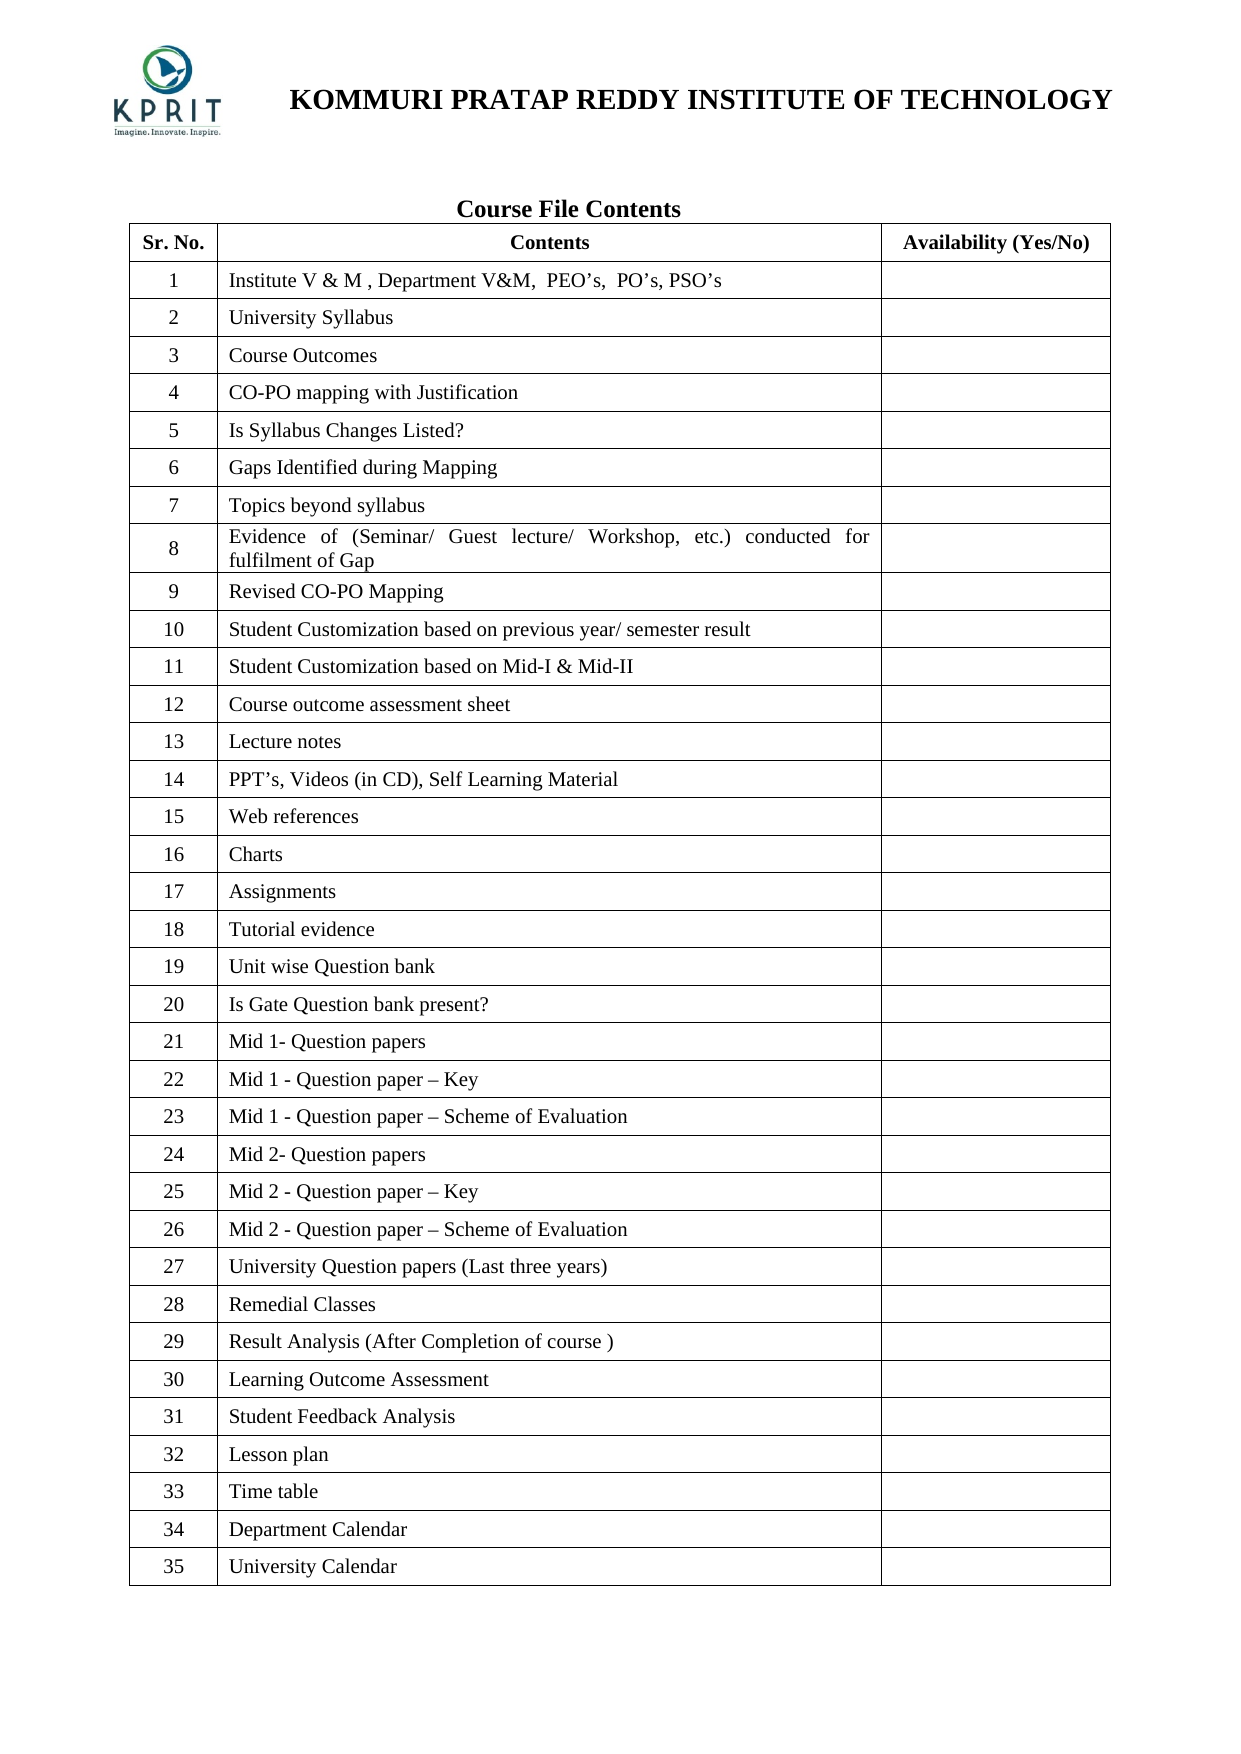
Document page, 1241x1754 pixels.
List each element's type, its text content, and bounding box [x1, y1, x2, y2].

table_cell Course Outcomes [218, 337, 881, 373]
table_cell Learning Outcome Assessment [218, 1361, 881, 1397]
table_cell [882, 986, 1110, 1022]
table_cell Time table [218, 1473, 881, 1510]
table_cell 30 [130, 1361, 217, 1397]
table_cell 9 [130, 573, 217, 610]
table_cell [882, 761, 1110, 797]
table_cell Is Gate Question bank present? [218, 986, 881, 1022]
table_cell 32 [130, 1436, 217, 1472]
table_cell 24 [130, 1136, 217, 1172]
table_cell [882, 412, 1110, 448]
table_cell 2 [130, 299, 217, 336]
table_cell [882, 1286, 1110, 1322]
table_cell Web references [218, 798, 881, 835]
table_cell 35 [130, 1548, 217, 1585]
table_cell Student Feedback Analysis [218, 1398, 881, 1435]
table_cell 33 [130, 1473, 217, 1510]
table_cell [882, 299, 1110, 336]
table_cell Mid 2 - Question paper – Key [218, 1173, 881, 1210]
table_cell Lesson plan [218, 1436, 881, 1472]
table_cell [882, 1323, 1110, 1360]
table_cell 16 [130, 836, 217, 872]
table_cell 34 [130, 1511, 217, 1547]
table_cell 20 [130, 986, 217, 1022]
table_cell University Calendar [218, 1548, 881, 1585]
table_header Contents [218, 224, 881, 261]
table_cell 28 [130, 1286, 217, 1322]
table_cell 12 [130, 686, 217, 722]
text Course File Contents [84, 194, 1053, 223]
table_cell Mid 1 - Question paper – Key [218, 1061, 881, 1097]
table_cell 14 [130, 761, 217, 797]
table_cell [882, 1023, 1110, 1060]
table_cell [882, 1061, 1110, 1097]
table_cell Charts [218, 836, 881, 872]
table_cell 18 [130, 911, 217, 947]
table_cell [882, 1248, 1110, 1285]
table_cell [882, 262, 1110, 298]
table_cell Student Customization based on Mid-I & Mid-II [218, 648, 881, 685]
table_cell [882, 873, 1110, 910]
table_cell Assignments [218, 873, 881, 910]
table_cell 1 [130, 262, 217, 298]
table_cell Department Calendar [218, 1511, 881, 1547]
table_cell 26 [130, 1211, 217, 1247]
table_cell Mid 1- Question papers [218, 1023, 881, 1060]
table_cell 6 [130, 449, 217, 486]
table_cell [882, 337, 1110, 373]
table_cell [882, 1136, 1110, 1172]
table_cell [882, 1473, 1110, 1510]
table_cell 19 [130, 948, 217, 985]
table_cell Student Customization based on previous year/ semester result [218, 611, 881, 647]
table_cell [882, 573, 1110, 610]
table_cell [882, 449, 1110, 486]
table_header Availability (Yes/No) [882, 224, 1110, 261]
table_cell [882, 1548, 1110, 1585]
table_cell University Question papers (Last three years) [218, 1248, 881, 1285]
table_cell Tutorial evidence [218, 911, 881, 947]
table_cell 22 [130, 1061, 217, 1097]
table_cell [882, 686, 1110, 722]
table_cell Unit wise Question bank [218, 948, 881, 985]
table_cell 31 [130, 1398, 217, 1435]
table_cell Evidence of (Seminar/ Guest lecture/ Workshop, etc.) conducted for fulfilment of Gap [218, 524, 881, 572]
table_cell 17 [130, 873, 217, 910]
table_cell [882, 1511, 1110, 1547]
table_cell 8 [130, 524, 217, 572]
table_cell CO-PO mapping with Justification [218, 374, 881, 411]
table_cell 4 [130, 374, 217, 411]
table_cell 3 [130, 337, 217, 373]
table_cell Mid 2- Question papers [218, 1136, 881, 1172]
table_cell 11 [130, 648, 217, 685]
table_cell Mid 2 - Question paper – Scheme of Evaluation [218, 1211, 881, 1247]
table_cell PPT’s, Videos (in CD), Self Learning Material [218, 761, 881, 797]
table_cell 23 [130, 1098, 217, 1135]
table_cell [882, 487, 1110, 523]
table_cell Course outcome assessment sheet [218, 686, 881, 722]
table_cell 13 [130, 723, 217, 760]
table_cell [882, 1098, 1110, 1135]
table_cell Remedial Classes [218, 1286, 881, 1322]
table_cell University Syllabus [218, 299, 881, 336]
table_cell [882, 836, 1110, 872]
table_cell Mid 1 - Question paper – Scheme of Evaluation [218, 1098, 881, 1135]
table_cell 10 [130, 611, 217, 647]
table_cell Result Analysis (After Completion of course ) [218, 1323, 881, 1360]
table_cell Revised CO-PO Mapping [218, 573, 881, 610]
picture [113, 45, 224, 142]
table_cell [882, 374, 1110, 411]
table_cell [882, 1436, 1110, 1472]
table_cell 25 [130, 1173, 217, 1210]
table_cell [882, 611, 1110, 647]
table_cell Is Syllabus Changes Listed? [218, 412, 881, 448]
table_cell Topics beyond syllabus [218, 487, 881, 523]
table_cell [882, 948, 1110, 985]
table_cell 21 [130, 1023, 217, 1060]
table_cell [882, 1361, 1110, 1397]
table_cell [882, 798, 1110, 835]
table_cell Institute V & M , Department V&M, PEO’s, PO’s, PSO’s [218, 262, 881, 298]
table_cell 5 [130, 412, 217, 448]
table_cell 27 [130, 1248, 217, 1285]
table_header Sr. No. [130, 224, 217, 261]
table_cell [882, 723, 1110, 760]
table_cell 29 [130, 1323, 217, 1360]
table_cell [882, 648, 1110, 685]
table_cell [882, 524, 1110, 572]
table_cell [882, 1398, 1110, 1435]
table_cell [882, 911, 1110, 947]
table_cell Lecture notes [218, 723, 881, 760]
table_cell [882, 1173, 1110, 1210]
table_cell [882, 1211, 1110, 1247]
table_cell 15 [130, 798, 217, 835]
table_cell Gaps Identified during Mapping [218, 449, 881, 486]
table_cell 7 [130, 487, 217, 523]
